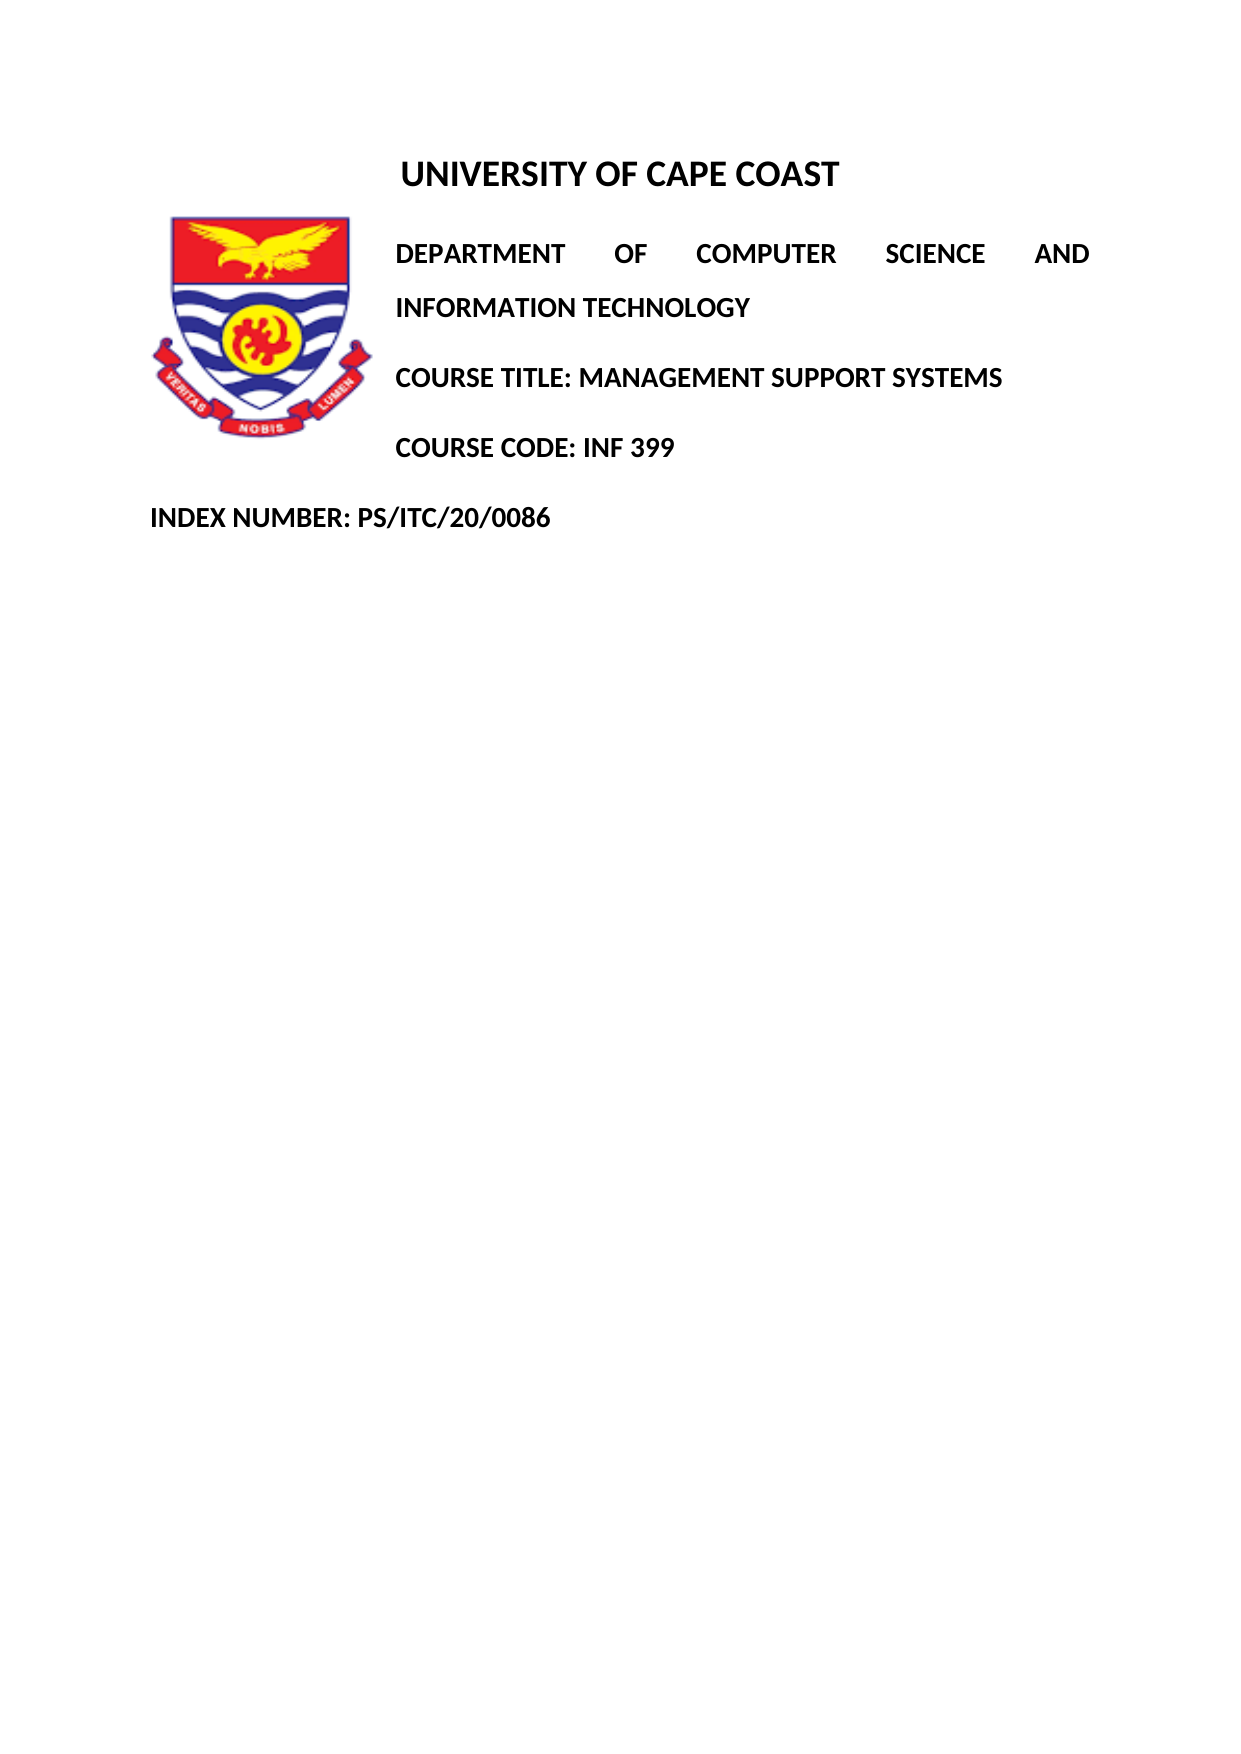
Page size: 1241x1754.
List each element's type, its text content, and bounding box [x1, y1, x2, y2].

text COURSE TITLE: MANAGEMENT SUPPORT SYSTEMS [377, 359, 1090, 394]
picture [150, 211, 377, 443]
text DEPARTMENT OF COMPUTER SCIENCE AND INFORMATION TECHNOLOGY [377, 235, 1090, 324]
text UNIVERSITY OF CAPE COAST [150, 150, 1090, 196]
text INDEX NUMBER: PS/ITC/20/0086 [150, 499, 1090, 535]
text COURSE CODE: INF 399 [150, 429, 1090, 465]
